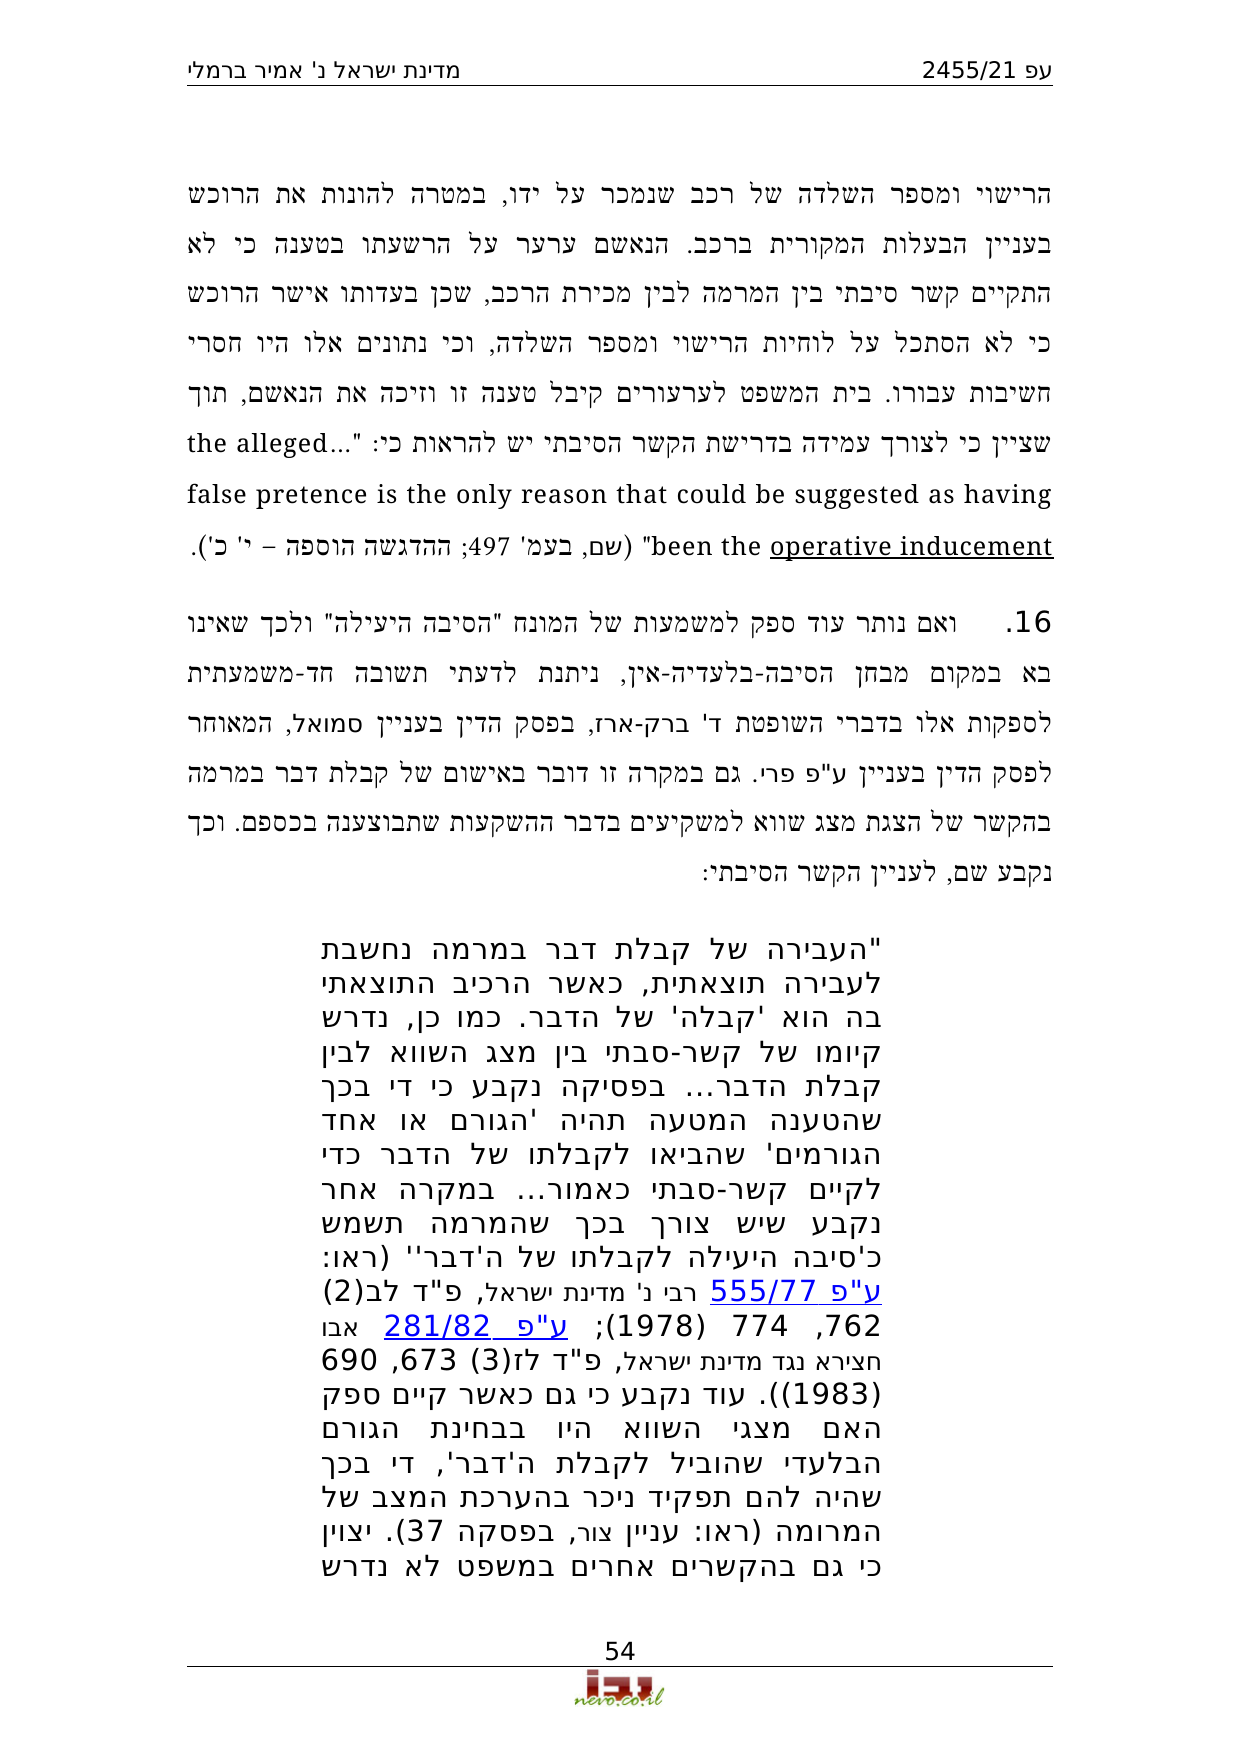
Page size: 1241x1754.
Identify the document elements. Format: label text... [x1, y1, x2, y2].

picture [574, 1669, 666, 1707]
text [321, 932, 882, 1583]
list ואם נותר עוד ספק למשמעות של המונח "הסיבה היעילה" ולכך שאינו בא במקום מבחן הסיבה-בלעדיה-אין, ניתנת לדעתי תשובה חד-משמעתית לספקות אלו בדברי השופטת ד' ברק-ארז, בפסק הדין בעניין סמואל, המאוחר לפסק הדין בעניין ע"פ פרי. גם במקרה זו דובר באישום של קבלת דבר במרמה בהקשר של הצגת מצג שווא למשקיעים בדבר ההשקעות שתבוצענה בכספם. וכך נקבע שם, לעניין הקשר הסיבתי: [187, 606, 1053, 889]
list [187, 177, 1053, 562]
